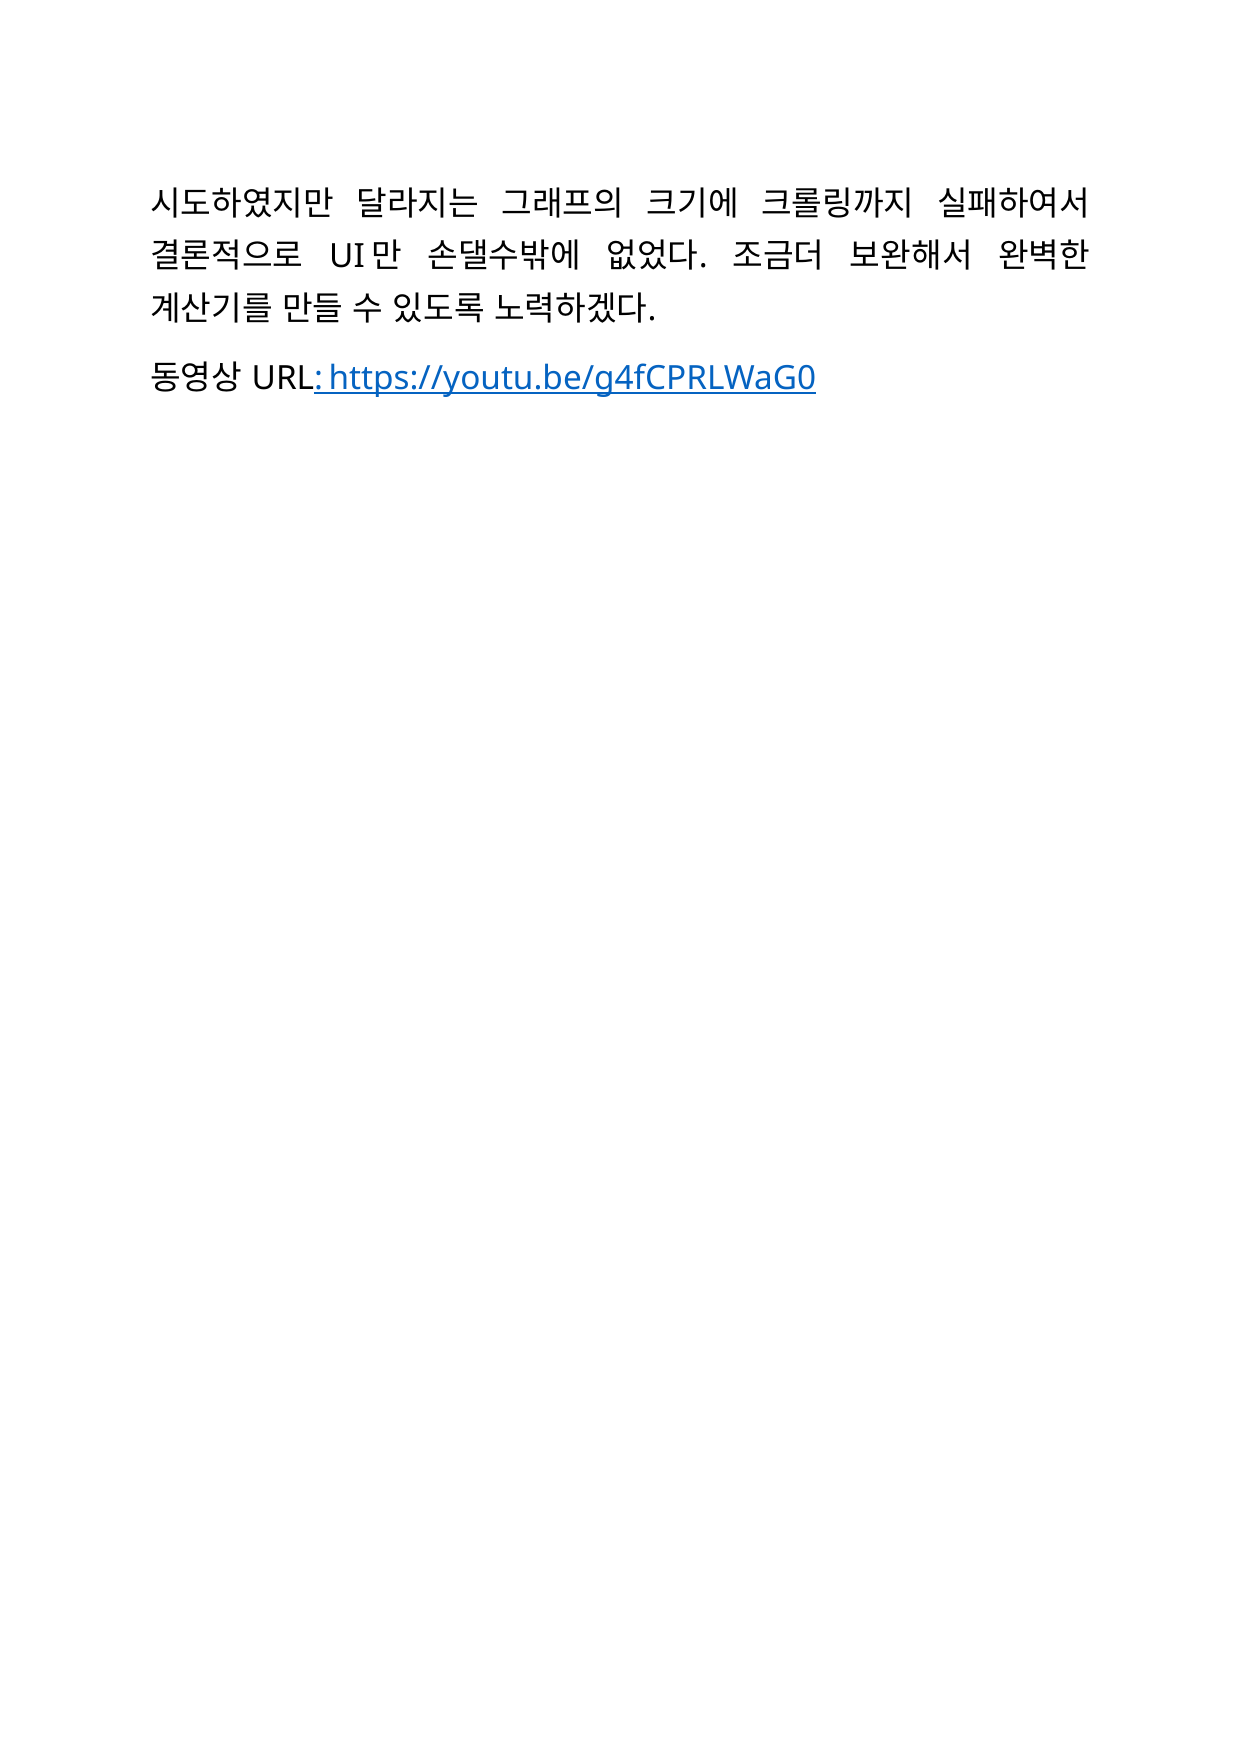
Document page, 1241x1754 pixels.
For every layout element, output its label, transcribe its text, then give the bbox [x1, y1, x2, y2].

text 동영상 URL: https://youtu.be/g4fCPRLWaG0 [150, 351, 1090, 399]
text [150, 177, 1090, 330]
